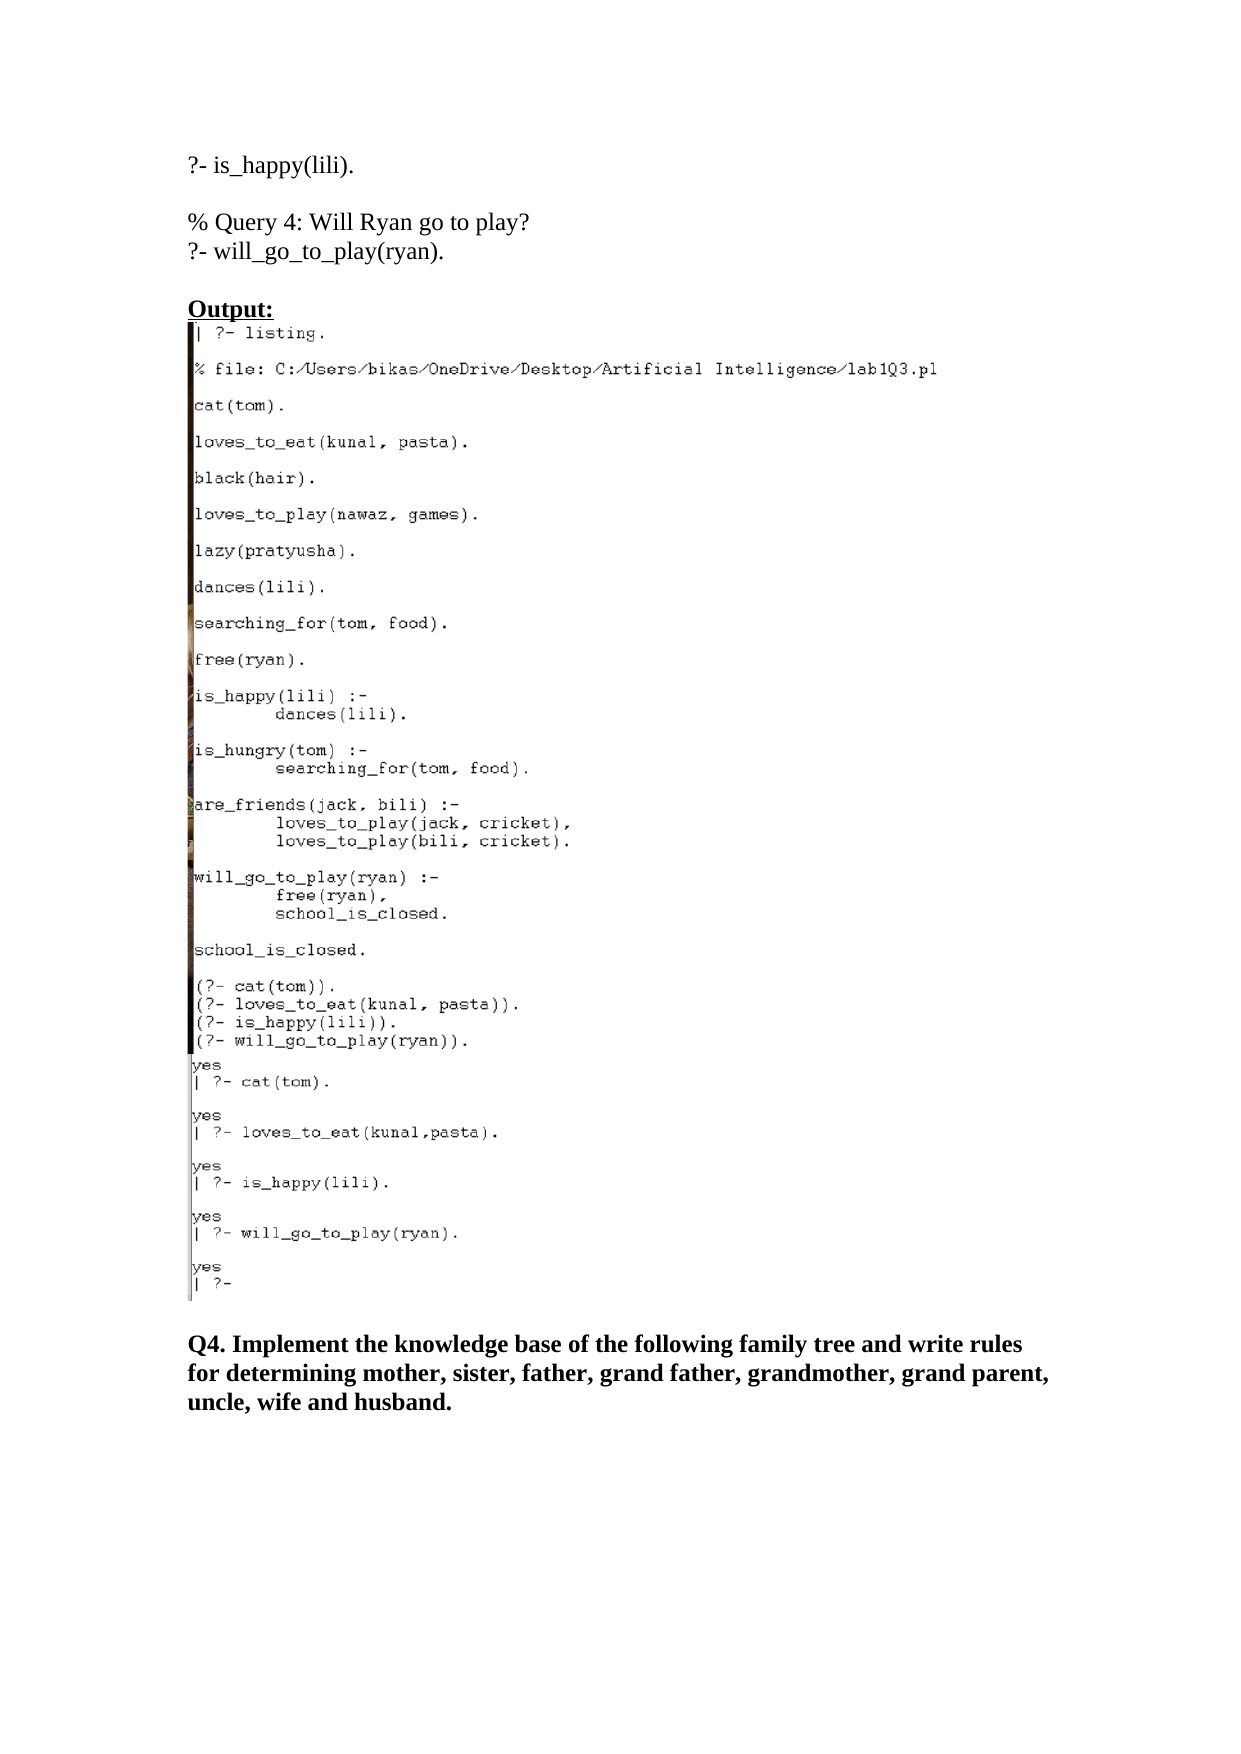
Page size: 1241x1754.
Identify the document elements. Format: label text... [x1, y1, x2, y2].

text ?- will_go_to_play(ryan). [187, 236, 1053, 265]
text ?- is_happy(lili). [187, 150, 1053, 179]
text Q4. Implement the knowledge base of the following family tree and write rules for determining mother, sister, father, grand father, grandmother, grand parent, [187, 1329, 1053, 1387]
picture [187, 322, 953, 1301]
text Output: [187, 294, 1053, 322]
text % Query 4: Will Ryan go to play? [187, 207, 1053, 236]
text uncle, wife and husband. [187, 1387, 1053, 1415]
